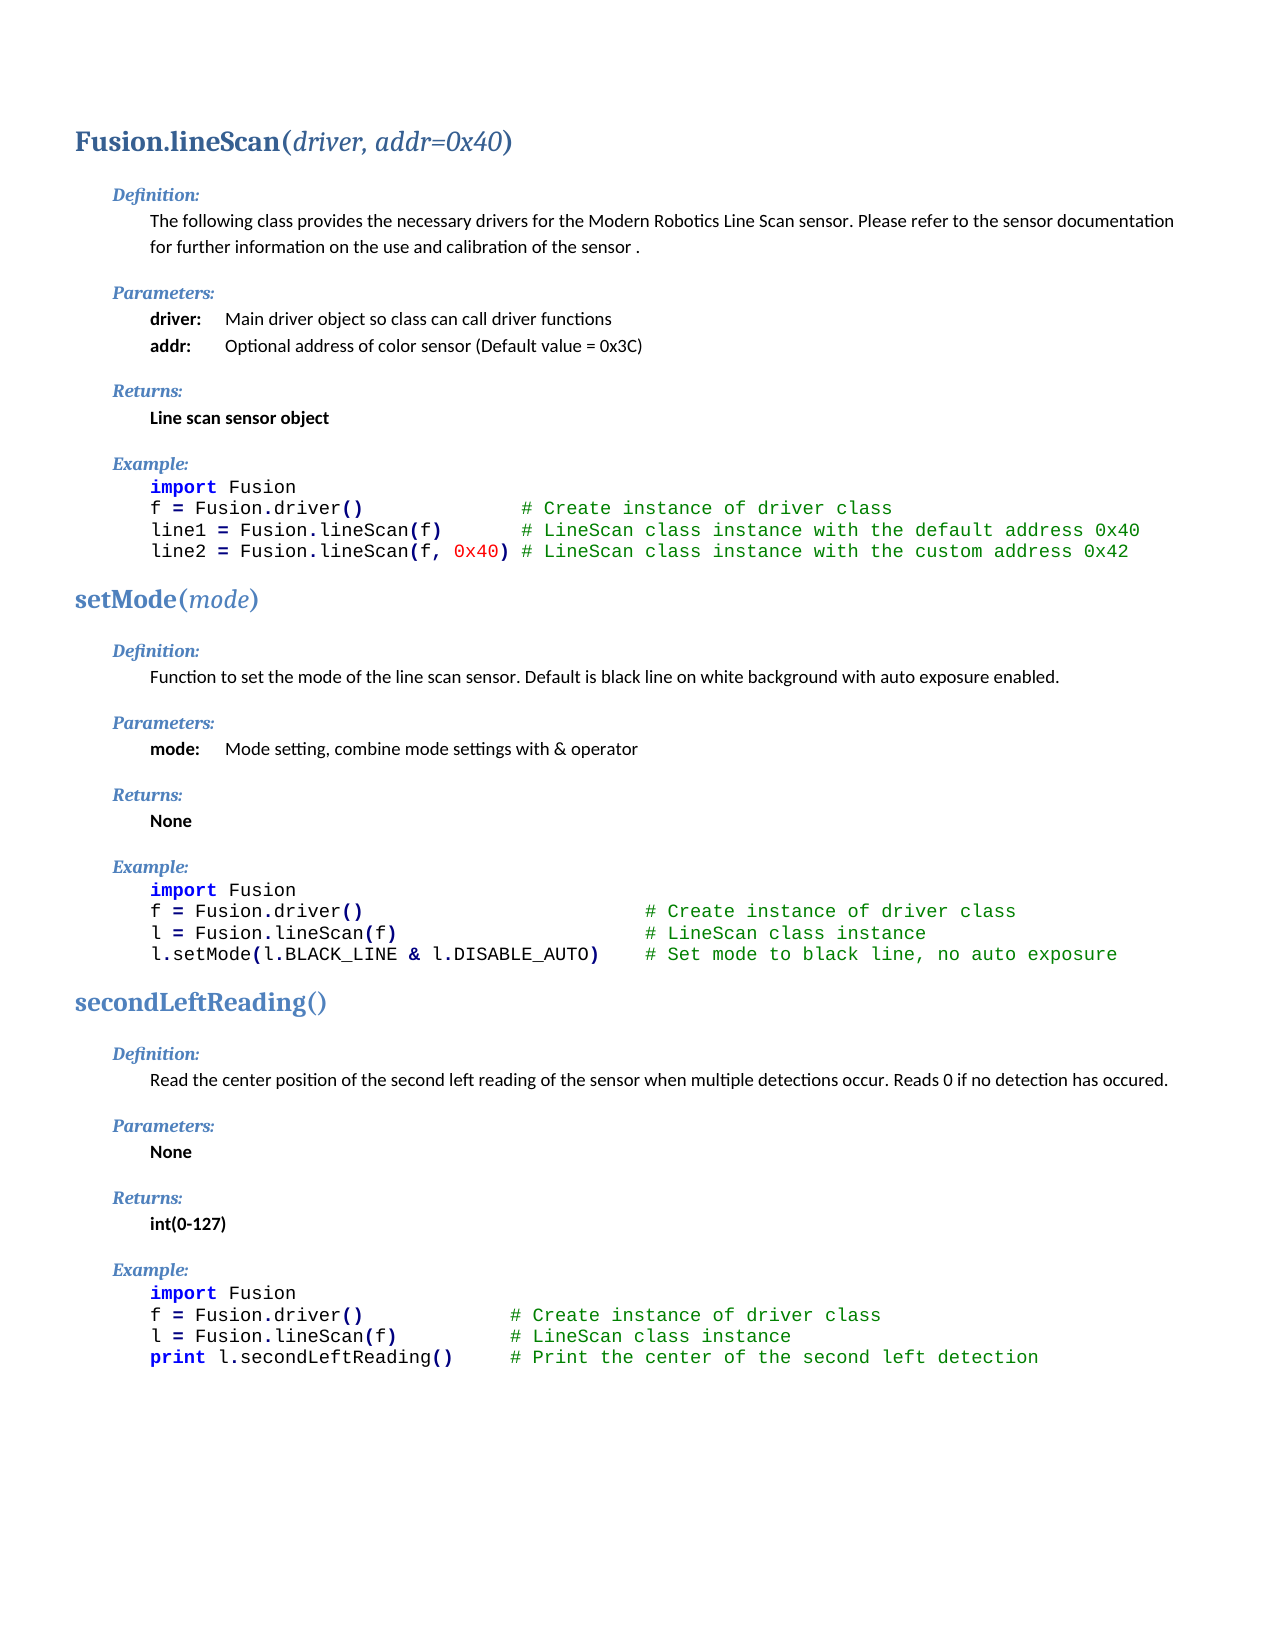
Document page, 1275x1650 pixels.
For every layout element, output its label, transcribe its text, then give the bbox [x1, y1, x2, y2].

subtitle Returns: [112, 784, 1200, 806]
text None [75, 809, 1200, 832]
subtitle Parameters: [112, 1115, 1200, 1137]
subtitle Returns: [112, 381, 1200, 403]
text int(0-127) [75, 1212, 1200, 1235]
text Line scan sensor object [75, 406, 1200, 429]
subtitle Returns: [112, 1187, 1200, 1209]
text f = Fusion.driver() # Create instance of driver class [150, 902, 1200, 923]
subtitle Definition: [112, 184, 1200, 206]
text line2 = Fusion.lineScan(f, 0x40) # LineScan class instance with the custom address 0x42 [150, 542, 1200, 563]
subtitle setMode(mode) [75, 584, 1200, 615]
subtitle Definition: [112, 1043, 1200, 1065]
subtitle Parameters: [112, 712, 1200, 734]
text driver: Main driver object so class can call driver functions addr: Optional address of color sensor (Default value = 0x3C) [75, 307, 1200, 357]
text Function to set the mode of the line scan sensor. Default is black line on white background with auto exposure enabled. [150, 665, 1200, 688]
text f = Fusion.driver() # Create instance of driver class [150, 499, 1200, 520]
text print l.secondLeftReading() # Print the center of the second left detection [150, 1348, 1200, 1369]
text import Fusion [150, 881, 1200, 902]
text import Fusion [150, 1284, 1200, 1305]
text The following class provides the necessary drivers for the Modern Robotics Line Scan sensor. Please refer to the sensor documentation for further information on the use and calibration of the sensor . [150, 209, 1200, 258]
subtitle Example: [112, 856, 1200, 878]
subtitle Fusion.lineScan(driver, addr=0x40) [75, 125, 1200, 158]
subtitle Parameters: [112, 283, 1200, 304]
text None [75, 1140, 1200, 1163]
text Read the center position of the second left reading of the sensor when multiple detections occur. Reads 0 if no detection has occured. [150, 1068, 1200, 1091]
text f = Fusion.driver() # Create instance of driver class [150, 1305, 1200, 1327]
subtitle Example: [112, 453, 1200, 474]
text l = Fusion.lineScan(f) # LineScan class instance [150, 923, 1200, 945]
text line1 = Fusion.lineScan(f) # LineScan class instance with the default address 0x40 [150, 520, 1200, 542]
text l = Fusion.lineScan(f) # LineScan class instance [150, 1327, 1200, 1348]
subtitle secondLeftReading() [75, 987, 1200, 1018]
subtitle Definition: [112, 640, 1200, 662]
subtitle Example: [112, 1259, 1200, 1281]
text import Fusion [150, 478, 1200, 499]
text l.setMode(l.BLACK_LINE & l.DISABLE_AUTO) # Set mode to black line, no auto exposure [150, 945, 1200, 966]
text mode: Mode setting, combine mode settings with & operator [75, 737, 1200, 760]
